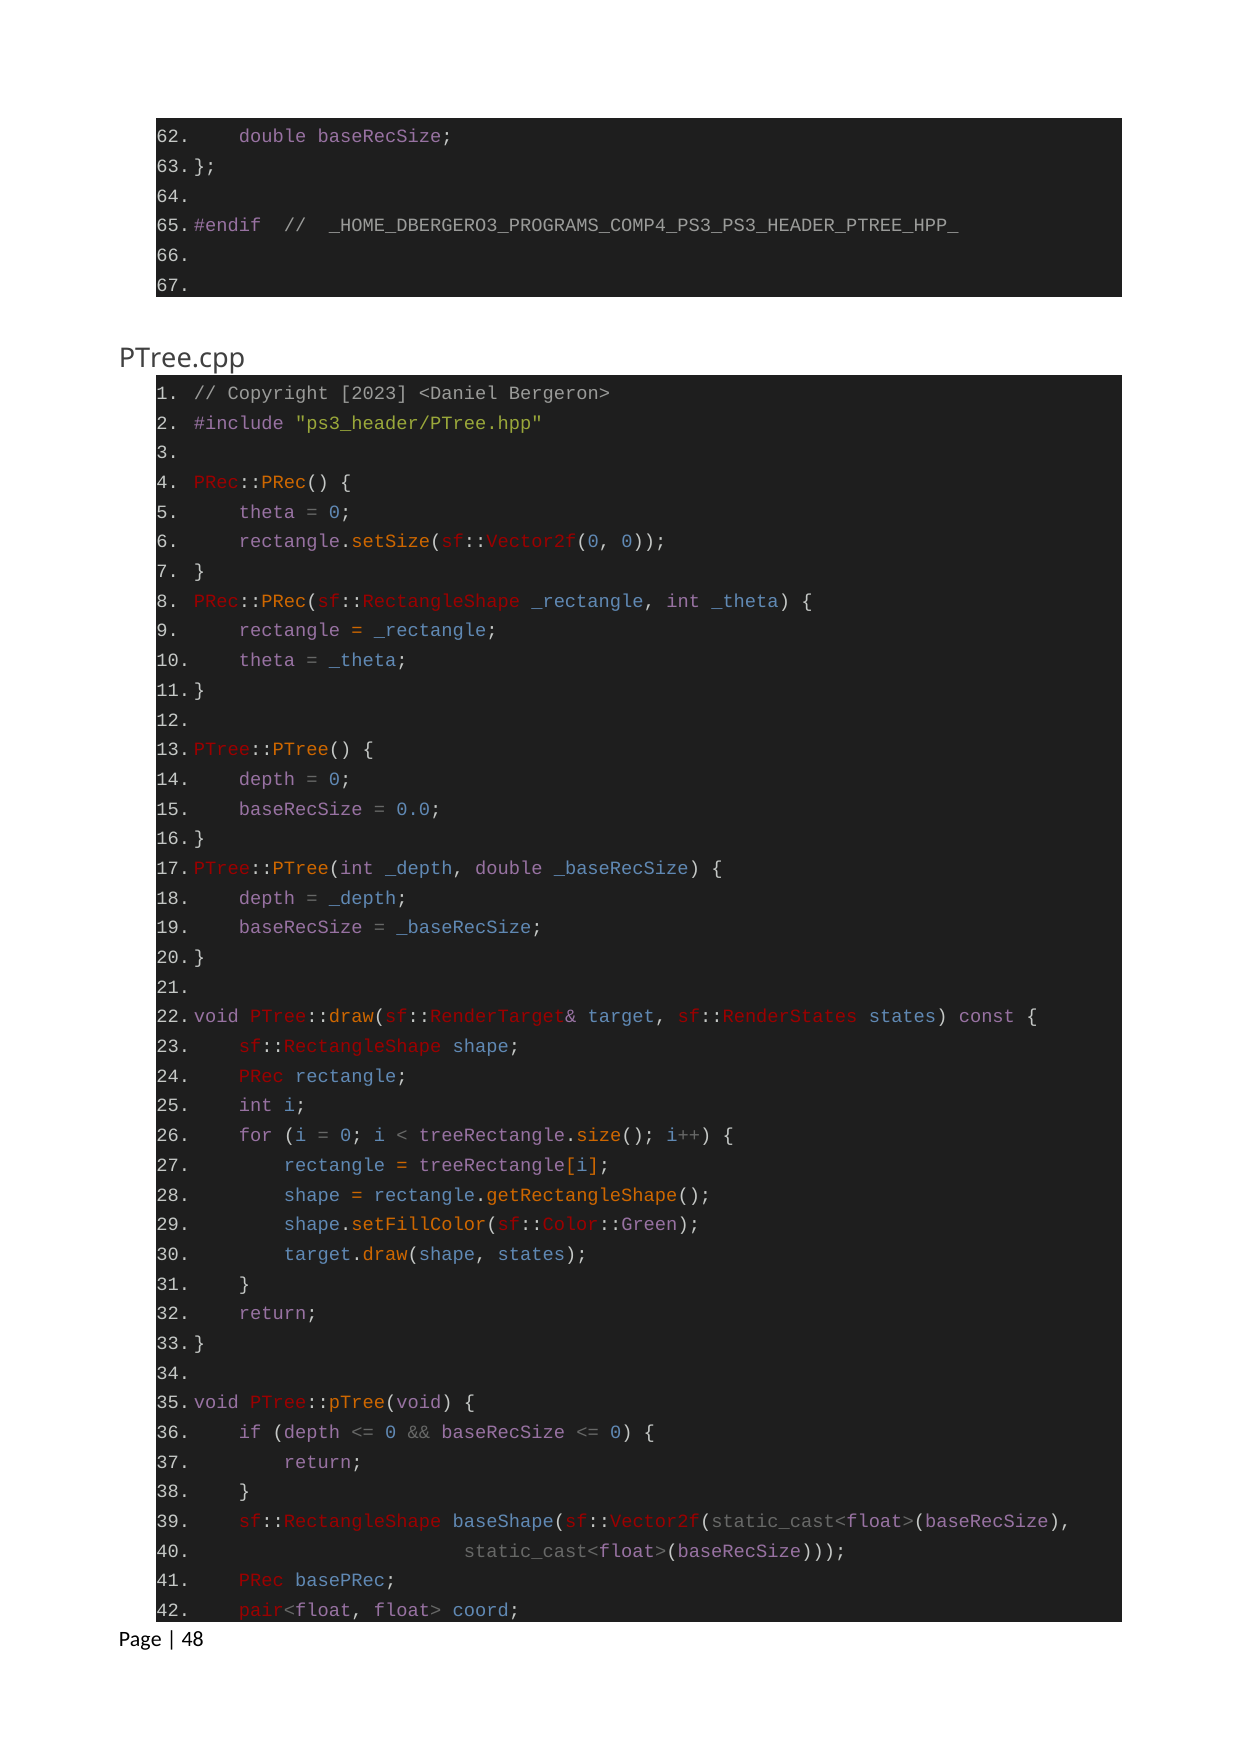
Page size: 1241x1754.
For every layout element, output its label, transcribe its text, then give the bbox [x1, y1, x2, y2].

list #include "ps3_header/PTree.hpp" [156, 405, 1122, 435]
list } [156, 672, 1122, 702]
list shape = rectangle.getRectangleShape(); [156, 1177, 1122, 1207]
list theta = 0; [156, 494, 1122, 524]
list pair<float, float> coord; [156, 1592, 1122, 1622]
list if (depth <= 0 && baseRecSize <= 0) { [156, 1414, 1122, 1444]
list sf::RectangleShape shape; [156, 1028, 1122, 1058]
list void PTree::pTree(void) { [156, 1385, 1122, 1414]
list } [156, 553, 1122, 583]
list double baseRecSize; [156, 118, 1122, 148]
list void PTree::draw(sf::RenderTarget& target, sf::RenderStates states) const { [156, 999, 1122, 1028]
list for (i = 0; i < treeRectangle.size(); i++) { [156, 1117, 1122, 1147]
list target.draw(shape, states); [156, 1236, 1122, 1266]
list PRec::PRec(sf::RectangleShape _rectangle, int _theta) { [156, 583, 1122, 613]
list rectangle.setSize(sf::Vector2f(0, 0)); [156, 524, 1122, 553]
list int i; [156, 1088, 1122, 1117]
list rectangle = _rectangle; [156, 613, 1122, 642]
list PTree::PTree() { [156, 732, 1122, 761]
list baseRecSize = _baseRecSize; [156, 910, 1122, 939]
list } [156, 821, 1122, 850]
list PRec basePRec; [156, 1563, 1122, 1592]
list depth = 0; [156, 761, 1122, 791]
list shape.setFillColor(sf::Color::Green); [156, 1207, 1122, 1236]
list theta = _theta; [156, 642, 1122, 672]
subtitle PTree.cpp [118, 338, 1122, 375]
list depth = _depth; [156, 880, 1122, 910]
list return; [156, 1444, 1122, 1474]
list return; [156, 1296, 1122, 1325]
list } [156, 939, 1122, 969]
list PTree::PTree(int _depth, double _baseRecSize) { [156, 850, 1122, 880]
list sf::RectangleShape baseShape(sf::Vector2f(static_cast<float>(baseRecSize), [156, 1503, 1122, 1533]
list }; [156, 148, 1122, 178]
list PRec::PRec() { [156, 464, 1122, 494]
list } [156, 1474, 1122, 1503]
list // Copyright [2023] <Daniel Bergeron> [156, 375, 1122, 405]
list } [156, 1325, 1122, 1355]
list PRec rectangle; [156, 1058, 1122, 1088]
list static_cast<float>(baseRecSize))); [156, 1533, 1122, 1563]
list rectangle = treeRectangle[i]; [156, 1147, 1122, 1177]
list baseRecSize = 0.0; [156, 791, 1122, 821]
list #endif // _HOME_DBERGERO3_PROGRAMS_COMP4_PS3_PS3_HEADER_PTREE_HPP_ [156, 208, 1122, 237]
list } [156, 1266, 1122, 1296]
